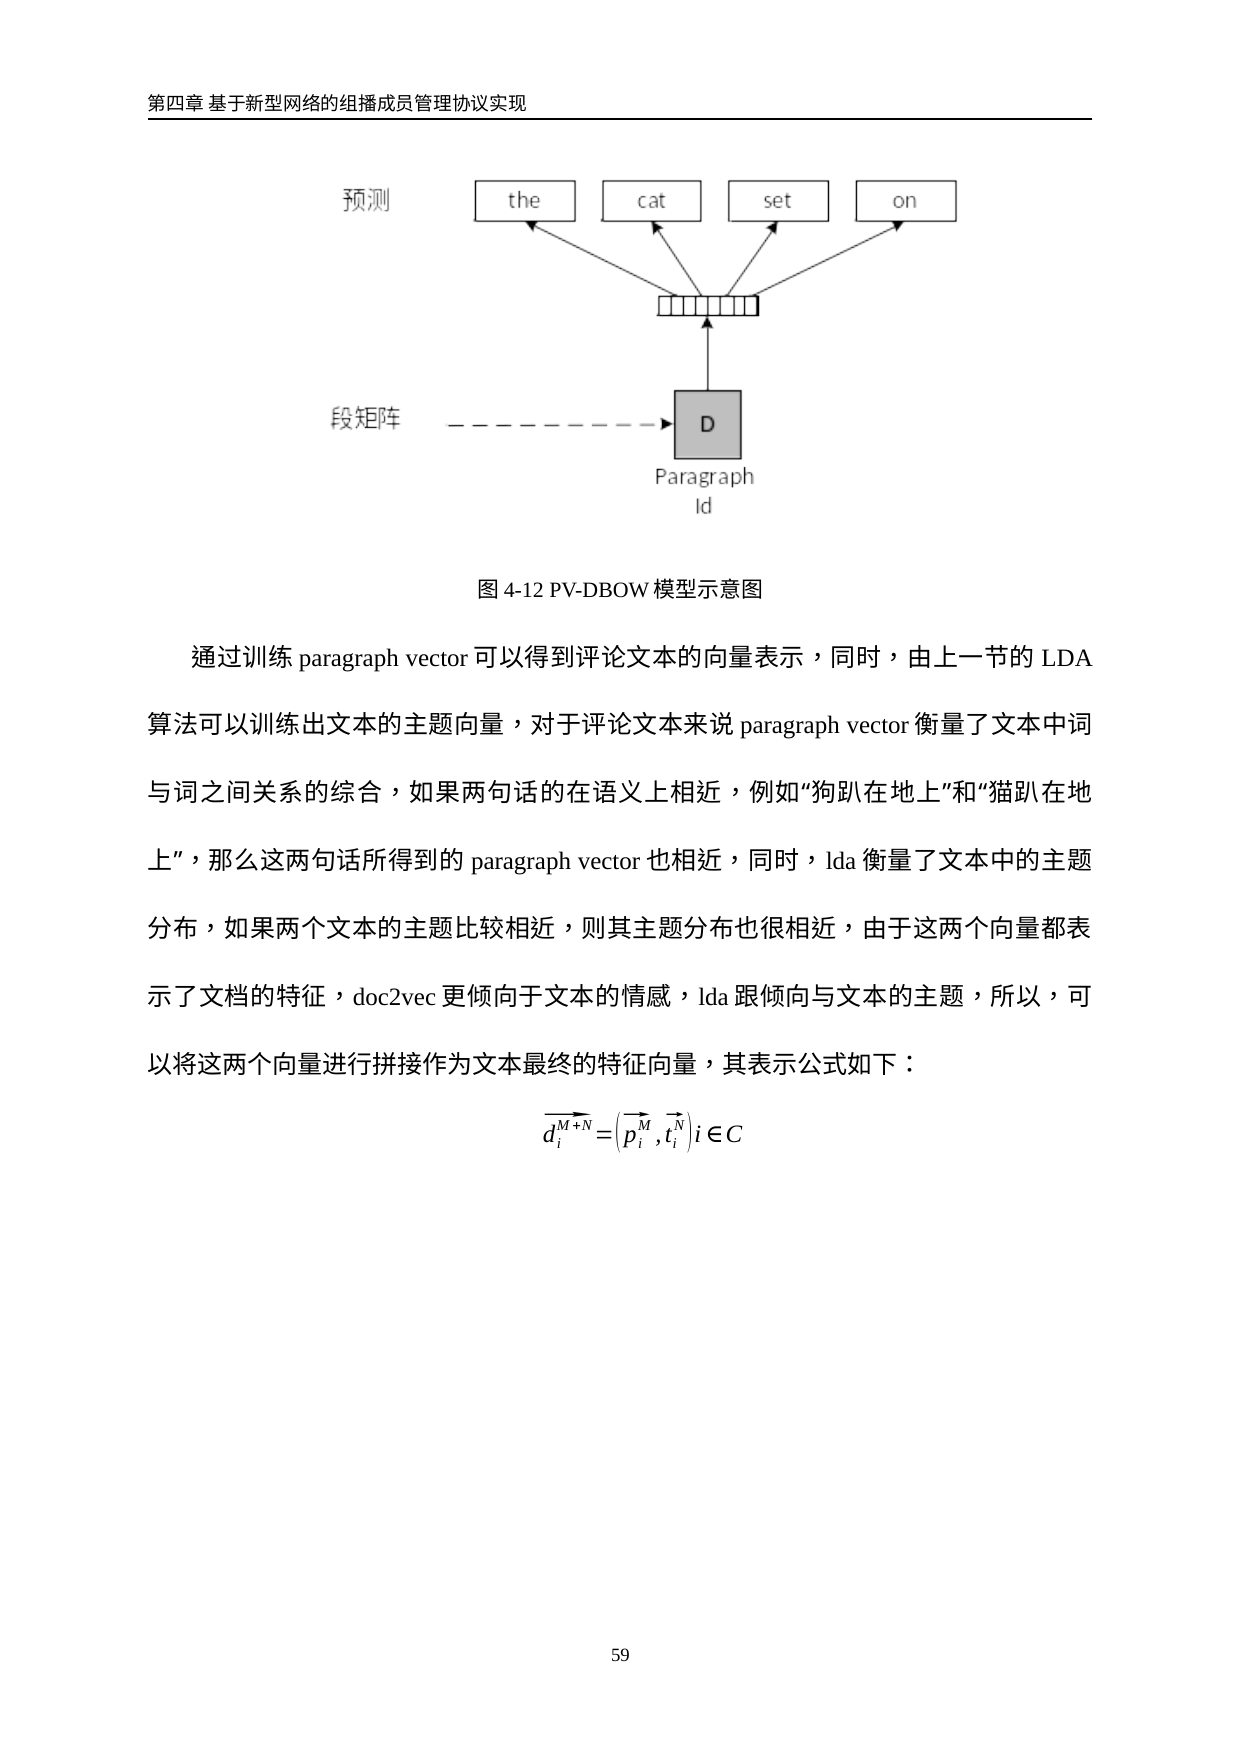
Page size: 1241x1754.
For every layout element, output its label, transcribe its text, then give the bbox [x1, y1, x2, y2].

text 通过训练paragraph vector可以得到评论文本的向量表示，同时，由上一节的LDA算法可以训练出文本的主题向量，对于评论文本来说paragraph vector衡量了文本中词与词之间关系的综合，如果两句话的在语义上相近，例如“狗趴在地上”和“猫趴在地上”，那么这两句话所得到的paragraph vector也相近，同时，lda衡量了文本中的主题分布，如果两个文本的主题比较相近，则其主题分布也很相近，由于这两个向量都表示了文档的特征，doc2vec更倾向于文本的情感，lda跟倾向与文本的主题，所以，可以将这两个向量进行拼接作为文本最终的特征向量，其表示公式如下： [148, 622, 1092, 1098]
text 图4-12 PV-DBOW模型示意图 [148, 571, 1092, 605]
